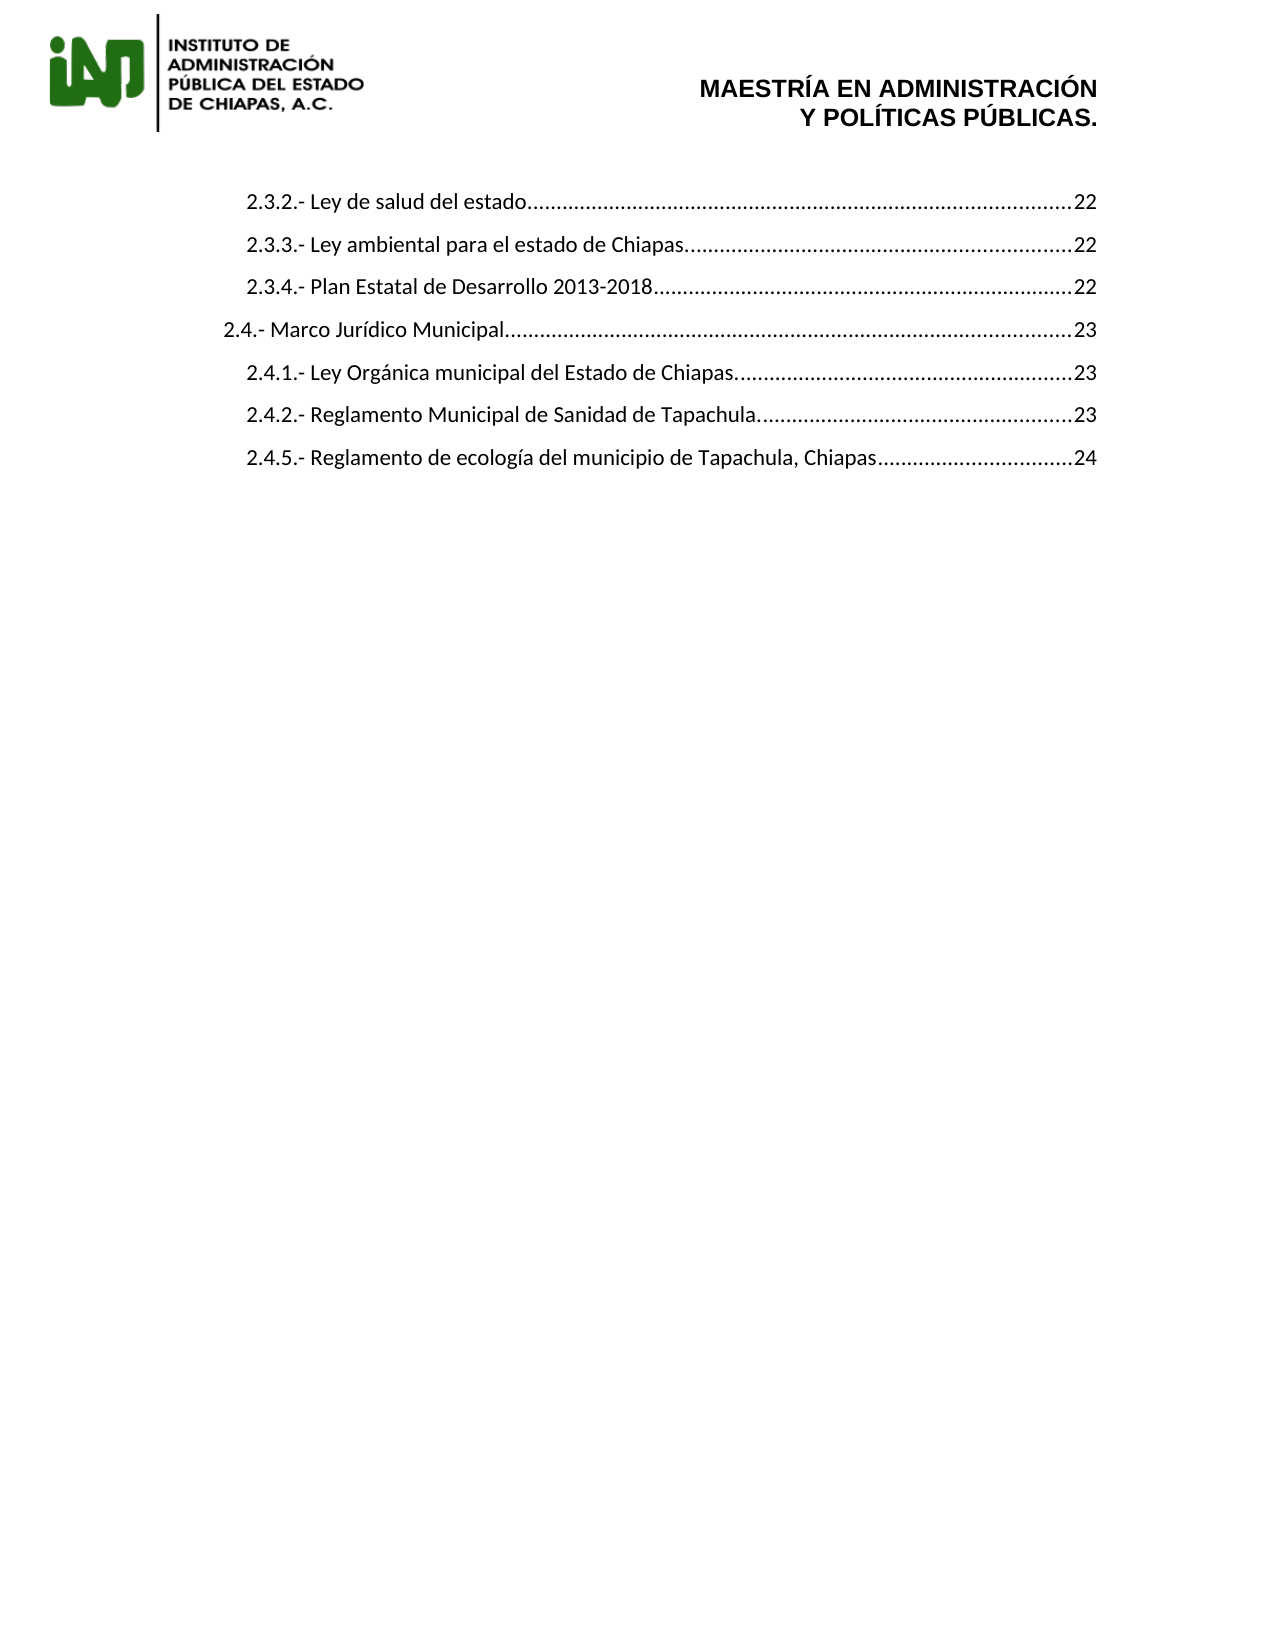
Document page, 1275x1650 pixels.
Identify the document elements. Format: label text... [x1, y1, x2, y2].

picture [49, 14, 364, 132]
text 2.4.2.- Reglamento Municipal de Sanidad de Tapachula. 23 [246, 400, 1098, 428]
text 2.3.3.- Ley ambiental para el estado de Chiapas. 22 [246, 230, 1098, 258]
text 2.4.1.- Ley Orgánica municipal del Estado de Chiapas. 23 [246, 358, 1098, 386]
text 2.3.4.- Plan Estatal de Desarrollo 2013-2018 22 [246, 272, 1098, 301]
text 2.3.2.- Ley de salud del estado. 22 [246, 187, 1098, 215]
text 2.4.5.- Reglamento de ecología del municipio de Tapachula, Chiapas 24 [246, 443, 1098, 471]
text 2.4.- Marco Jurídico Municipal. 23 [223, 315, 1098, 343]
